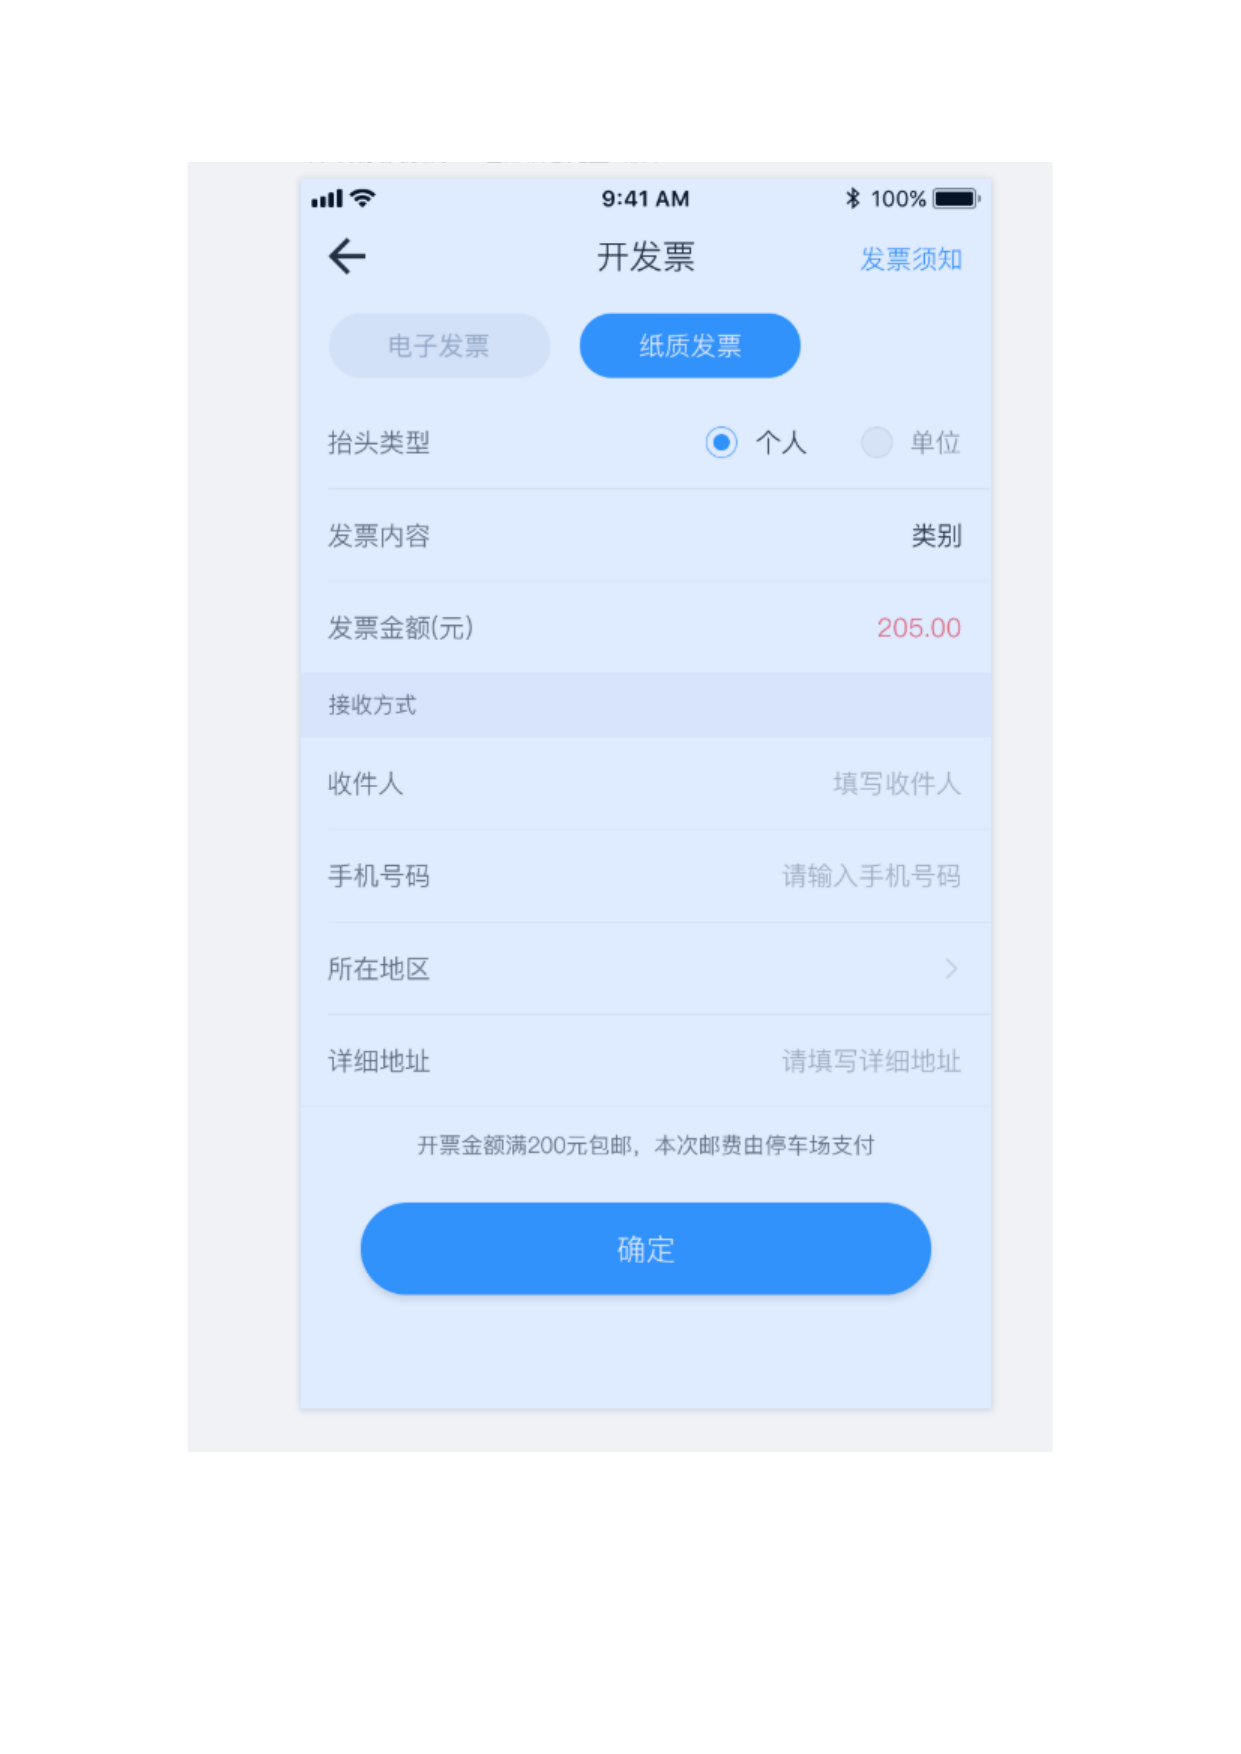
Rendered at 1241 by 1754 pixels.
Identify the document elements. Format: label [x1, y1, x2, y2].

picture [187, 162, 1053, 1452]
